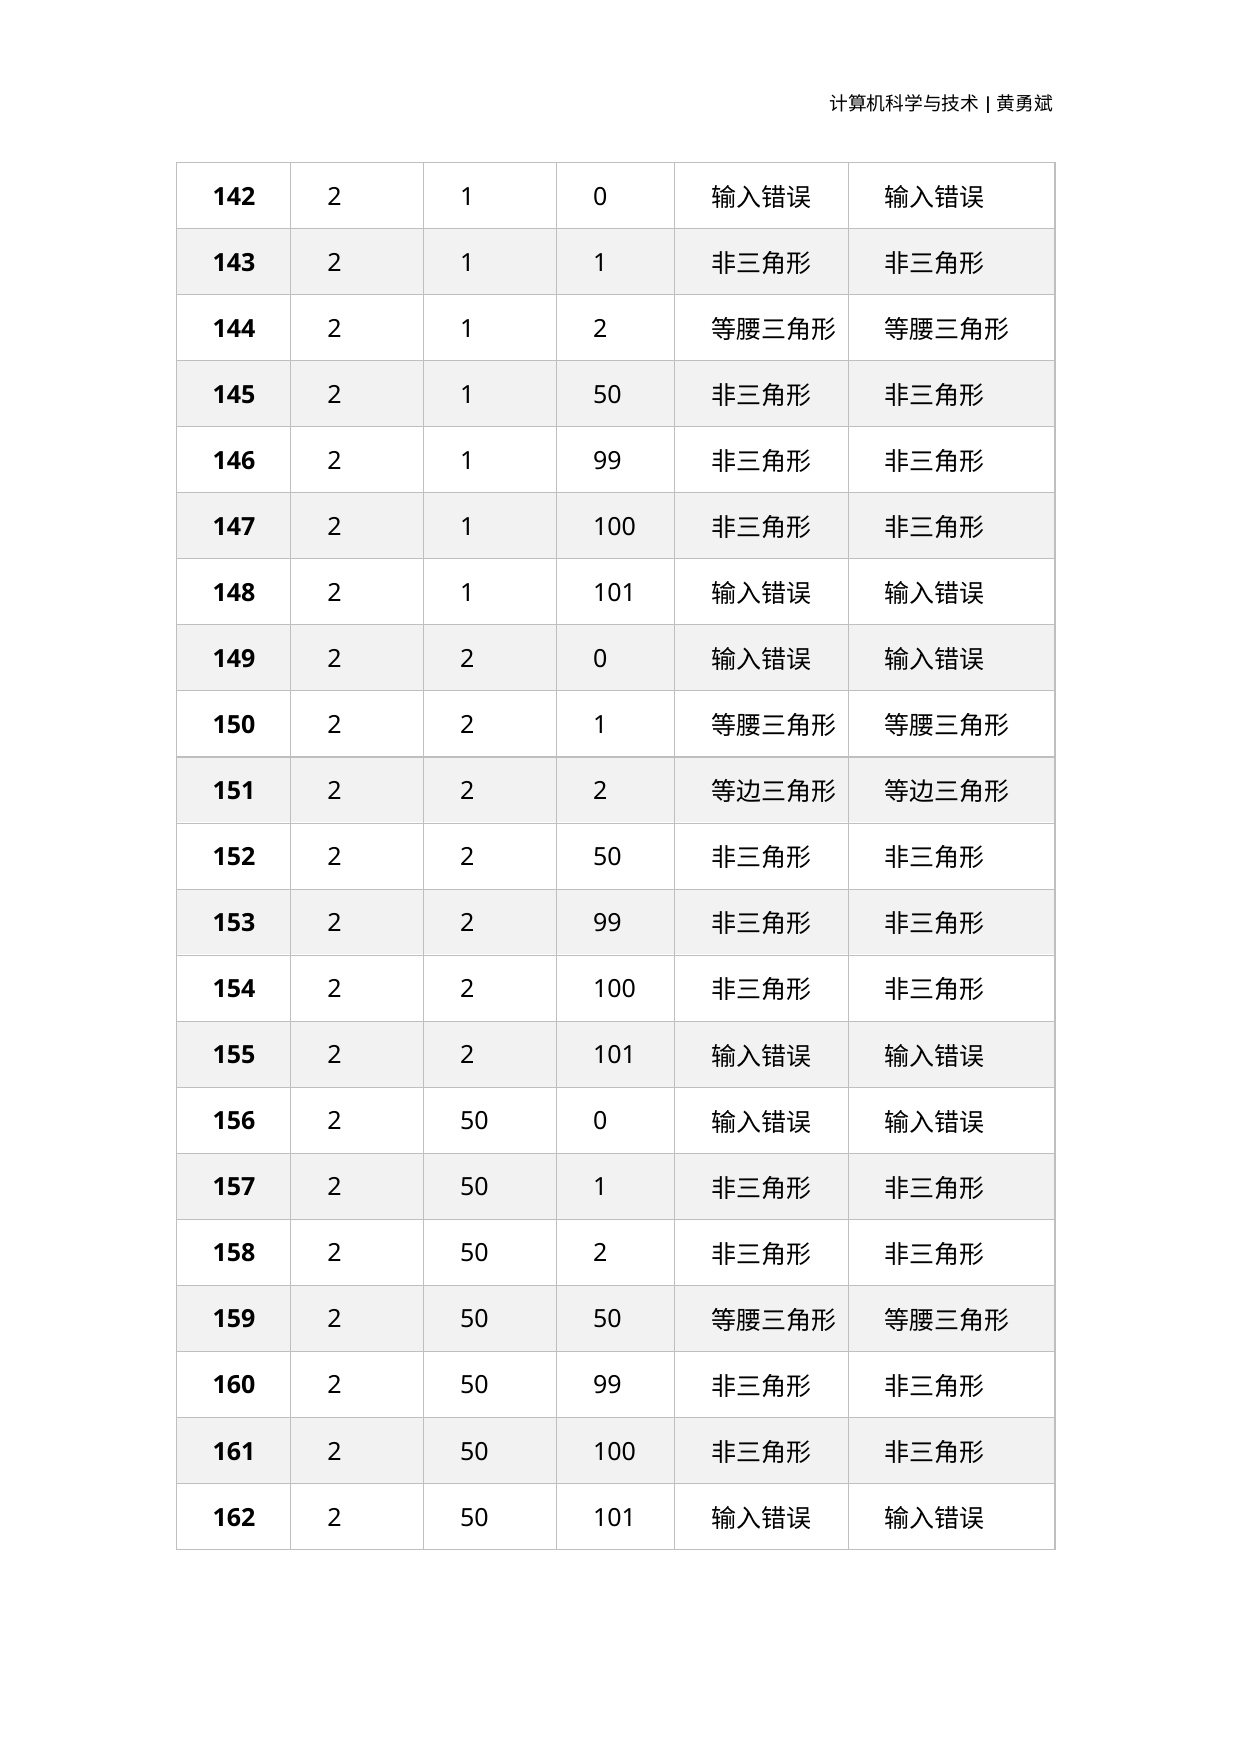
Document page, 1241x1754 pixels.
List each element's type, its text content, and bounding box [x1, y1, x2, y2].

table_cell 2 [291, 1154, 423, 1219]
table_cell 1 [424, 163, 556, 228]
table_cell 2 [291, 1418, 423, 1483]
table_cell 101 [557, 1484, 674, 1549]
table_cell 非三角形 [675, 1352, 848, 1417]
table_cell 50 [424, 1418, 556, 1483]
table_cell 144 [177, 295, 290, 360]
table_cell 2 [291, 890, 423, 954]
table_cell 等边三角形 [849, 758, 1054, 822]
table_cell 输入错误 [675, 1022, 848, 1087]
table_cell 99 [557, 427, 674, 492]
table_cell 输入错误 [849, 1484, 1054, 1549]
table_cell 输入错误 [675, 163, 848, 228]
table_cell 非三角形 [849, 493, 1054, 558]
table_cell 输入错误 [675, 1088, 848, 1153]
table_cell 2 [424, 890, 556, 954]
table_cell 143 [177, 229, 290, 294]
table_cell 2 [424, 824, 556, 888]
table_cell 输入错误 [849, 1022, 1054, 1087]
table_cell 1 [557, 1154, 674, 1219]
table_cell 2 [424, 625, 556, 690]
table_cell 2 [291, 1352, 423, 1417]
table_cell 149 [177, 625, 290, 690]
table_cell 非三角形 [675, 824, 848, 888]
table_cell 145 [177, 361, 290, 426]
table_cell 2 [557, 758, 674, 822]
table_cell 158 [177, 1220, 290, 1285]
table_cell 1 [424, 559, 556, 624]
table_cell 非三角形 [849, 1154, 1054, 1219]
table_cell 0 [557, 625, 674, 690]
table_cell 2 [291, 691, 423, 756]
table_cell 50 [424, 1154, 556, 1219]
table_cell 输入错误 [849, 1088, 1054, 1153]
table_cell 100 [557, 1418, 674, 1483]
table_cell 2 [424, 758, 556, 822]
table_cell 148 [177, 559, 290, 624]
table_cell 2 [291, 758, 423, 822]
table_cell 非三角形 [849, 1220, 1054, 1285]
table_cell 162 [177, 1484, 290, 1549]
table_cell 152 [177, 824, 290, 888]
table_cell 150 [177, 691, 290, 756]
table_cell 50 [557, 361, 674, 426]
table_cell 2 [291, 625, 423, 690]
table_cell 等腰三角形 [849, 691, 1054, 756]
table_cell 159 [177, 1286, 290, 1351]
table_cell 2 [291, 229, 423, 294]
table_cell 2 [424, 691, 556, 756]
table_cell 2 [291, 1220, 423, 1285]
table_cell 非三角形 [675, 493, 848, 558]
table_cell 等腰三角形 [849, 1286, 1054, 1351]
table_cell 100 [557, 493, 674, 558]
table_cell 151 [177, 758, 290, 822]
table_cell 161 [177, 1418, 290, 1483]
table_cell 50 [424, 1088, 556, 1153]
table_cell 等腰三角形 [675, 1286, 848, 1351]
table_cell 非三角形 [675, 1154, 848, 1219]
table_cell 1 [557, 229, 674, 294]
table_cell 2 [557, 295, 674, 360]
table_cell 非三角形 [675, 890, 848, 954]
table_cell 2 [424, 1022, 556, 1087]
table_cell 非三角形 [849, 956, 1054, 1021]
table_cell 1 [424, 361, 556, 426]
table_cell 等边三角形 [675, 758, 848, 822]
table_cell 50 [557, 1286, 674, 1351]
table_cell 等腰三角形 [849, 295, 1054, 360]
table_cell 157 [177, 1154, 290, 1219]
table_cell 50 [424, 1484, 556, 1549]
table_cell 2 [291, 824, 423, 888]
table_cell 1 [424, 229, 556, 294]
table_cell 99 [557, 1352, 674, 1417]
table_cell 输入错误 [675, 1484, 848, 1549]
table_cell 输入错误 [849, 559, 1054, 624]
table_cell 99 [557, 890, 674, 954]
table_cell 等腰三角形 [675, 691, 848, 756]
table_cell 2 [291, 295, 423, 360]
table_cell 153 [177, 890, 290, 954]
table_cell 非三角形 [849, 229, 1054, 294]
table_cell 2 [291, 163, 423, 228]
table_cell 50 [557, 824, 674, 888]
table_cell 154 [177, 956, 290, 1021]
table_cell 非三角形 [849, 824, 1054, 888]
table_cell 2 [291, 1022, 423, 1087]
table_cell 输入错误 [849, 163, 1054, 228]
table_cell 2 [291, 1484, 423, 1549]
table_cell 2 [291, 1286, 423, 1351]
table_cell 160 [177, 1352, 290, 1417]
table_cell 非三角形 [675, 1418, 848, 1483]
table_cell 非三角形 [675, 1220, 848, 1285]
table_cell 非三角形 [675, 361, 848, 426]
table_cell 142 [177, 163, 290, 228]
table_cell 1 [424, 427, 556, 492]
table_cell 非三角形 [675, 229, 848, 294]
table_cell 101 [557, 1022, 674, 1087]
table_cell 非三角形 [849, 1418, 1054, 1483]
table_cell 非三角形 [849, 1352, 1054, 1417]
table_cell 2 [557, 1220, 674, 1285]
table_cell 1 [424, 493, 556, 558]
table_cell 2 [291, 559, 423, 624]
table_cell 146 [177, 427, 290, 492]
table_cell 2 [291, 493, 423, 558]
table_cell 输入错误 [675, 625, 848, 690]
table_cell 非三角形 [849, 427, 1054, 492]
table_cell 100 [557, 956, 674, 1021]
table_cell 156 [177, 1088, 290, 1153]
table_cell 输入错误 [675, 559, 848, 624]
table_cell 0 [557, 163, 674, 228]
table_cell 2 [424, 956, 556, 1021]
table_cell 0 [557, 1088, 674, 1153]
table_cell 50 [424, 1220, 556, 1285]
table_cell 2 [291, 1088, 423, 1153]
table_cell 等腰三角形 [675, 295, 848, 360]
table_cell 2 [291, 956, 423, 1021]
table_cell 101 [557, 559, 674, 624]
table_cell 2 [291, 361, 423, 426]
table_cell 147 [177, 493, 290, 558]
table_cell 1 [424, 295, 556, 360]
table_cell 非三角形 [675, 956, 848, 1021]
table_cell 50 [424, 1352, 556, 1417]
table_cell 1 [557, 691, 674, 756]
table_cell 2 [291, 427, 423, 492]
table_cell 50 [424, 1286, 556, 1351]
table_cell 155 [177, 1022, 290, 1087]
table_cell 非三角形 [849, 890, 1054, 954]
table_cell 非三角形 [849, 361, 1054, 426]
table_cell 输入错误 [849, 625, 1054, 690]
table_cell 非三角形 [675, 427, 848, 492]
